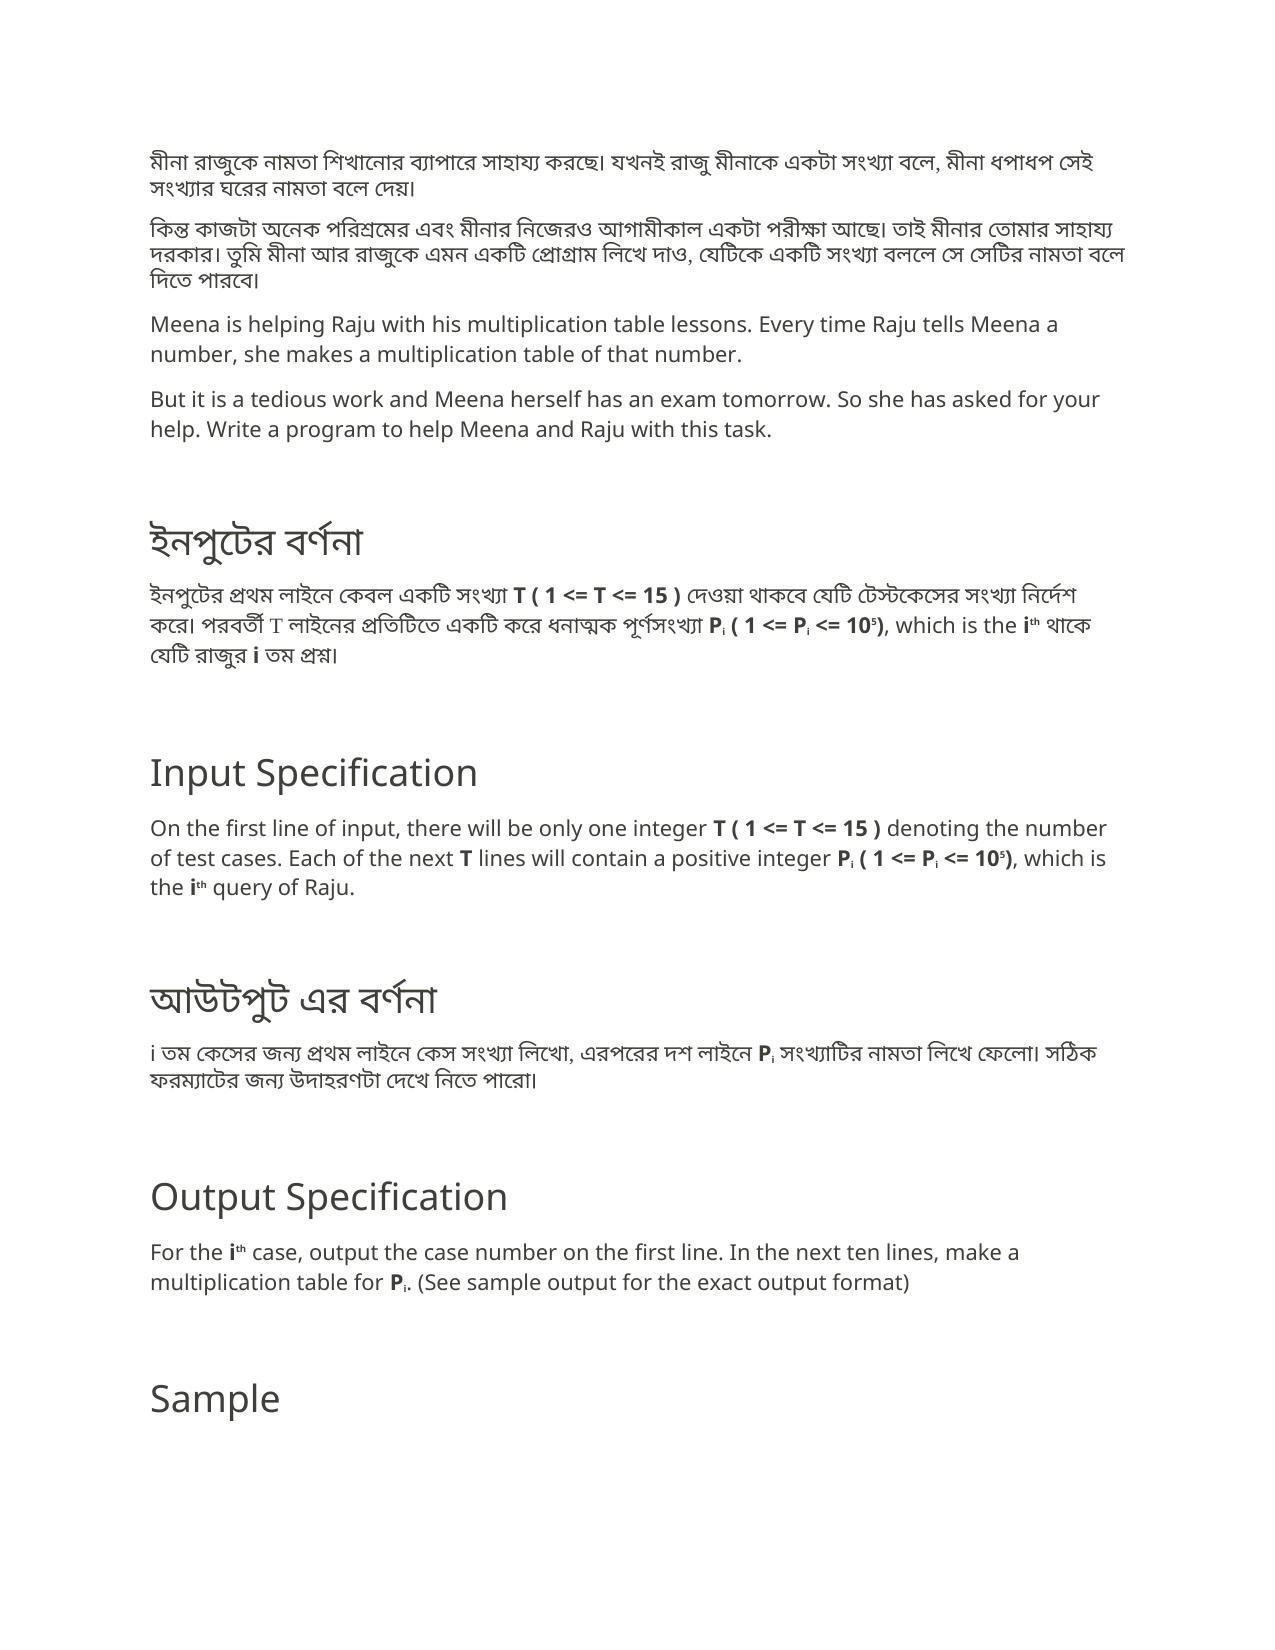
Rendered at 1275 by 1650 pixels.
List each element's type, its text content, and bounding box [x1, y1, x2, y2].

text i তম কেসের জন্য প্রথম লাইনে কেস সংখ্যা লিখো, এরপরের দশ লাইনে Pi সংখ্যাটির নামতা লিখে ফেলো। সঠিক ফরম্যাটের জন্য উদাহরণটা দেখে নিতে পারো। [150, 1038, 1125, 1093]
text মীনা রাজুকে নামতা শিখানোর ব্যাপারে সাহায্য করছে। যখনই রাজু মীনাকে একটা সংখ্যা বলে, মীনা ধপাধপ সেই সংখ্যার ঘরের নামতা বলে দেয়। [150, 150, 1125, 201]
text Meena is helping Raju with his multiplication table lessons. Every time Raju tells Meena a number, she makes a multiplication table of that number. [150, 309, 1125, 369]
text Output Specification [150, 1170, 1125, 1221]
text ইনপুটের প্রথম লাইনে কেবল একটি সংখ্যা T ( 1 <= T <= 15 ) দেওয়া থাকবে যেটি টেস্টকেসের সংখ্যা নির্দেশ করে। পরবর্তী T লাইনের প্রতিটিতে একটি করে ধনাত্মক পূর্ণসংখ্যা Pi ( 1 <= Pi <= 105), which is the ith থাকে যেটি রাজুর i তম প্রশ্ন। [150, 580, 1125, 669]
text ইনপুটের বর্ণনা [150, 521, 247, 564]
text Sample [150, 1372, 1125, 1423]
text But it is a tedious work and Meena herself has an exam tomorrow. So she has asked for your help. Write a program to help Meena and Raju with this task. [150, 384, 1125, 444]
text কিন্ত কাজটা অনেক পরিশ্রমের এবং মীনার নিজেরও আগামীকাল একটা পরীক্ষা আছে। তাই মীনার তোমার সাহায্য দরকার। তুমি মীনা আর রাজুকে এমন একটি প্রোগ্রাম লিখে দাও, যেটিকে একটি সংখ্যা বললে সে সেটির নামতা বলে দিতে পারবে। [150, 217, 1125, 294]
text For the ith case, output the case number on the first line. In the next ten lines, make a multiplication table for Pi. (See sample output for the exact output format) [150, 1237, 1125, 1296]
text Input Specification [150, 746, 1125, 797]
text আউটপুট এর বর্ণনা [150, 979, 283, 1022]
text আউটপুট এর বর্ণনা [264, 979, 1125, 1022]
text ইনপুটের বর্ণনা [215, 521, 1125, 564]
text On the first line of input, there will be only one integer T ( 1 <= T <= 15 ) denoting the number of test cases. Each of the next T lines will contain a positive integer Pi ( 1 <= Pi <= 105), which is the ith query of Raju. [150, 813, 1125, 902]
